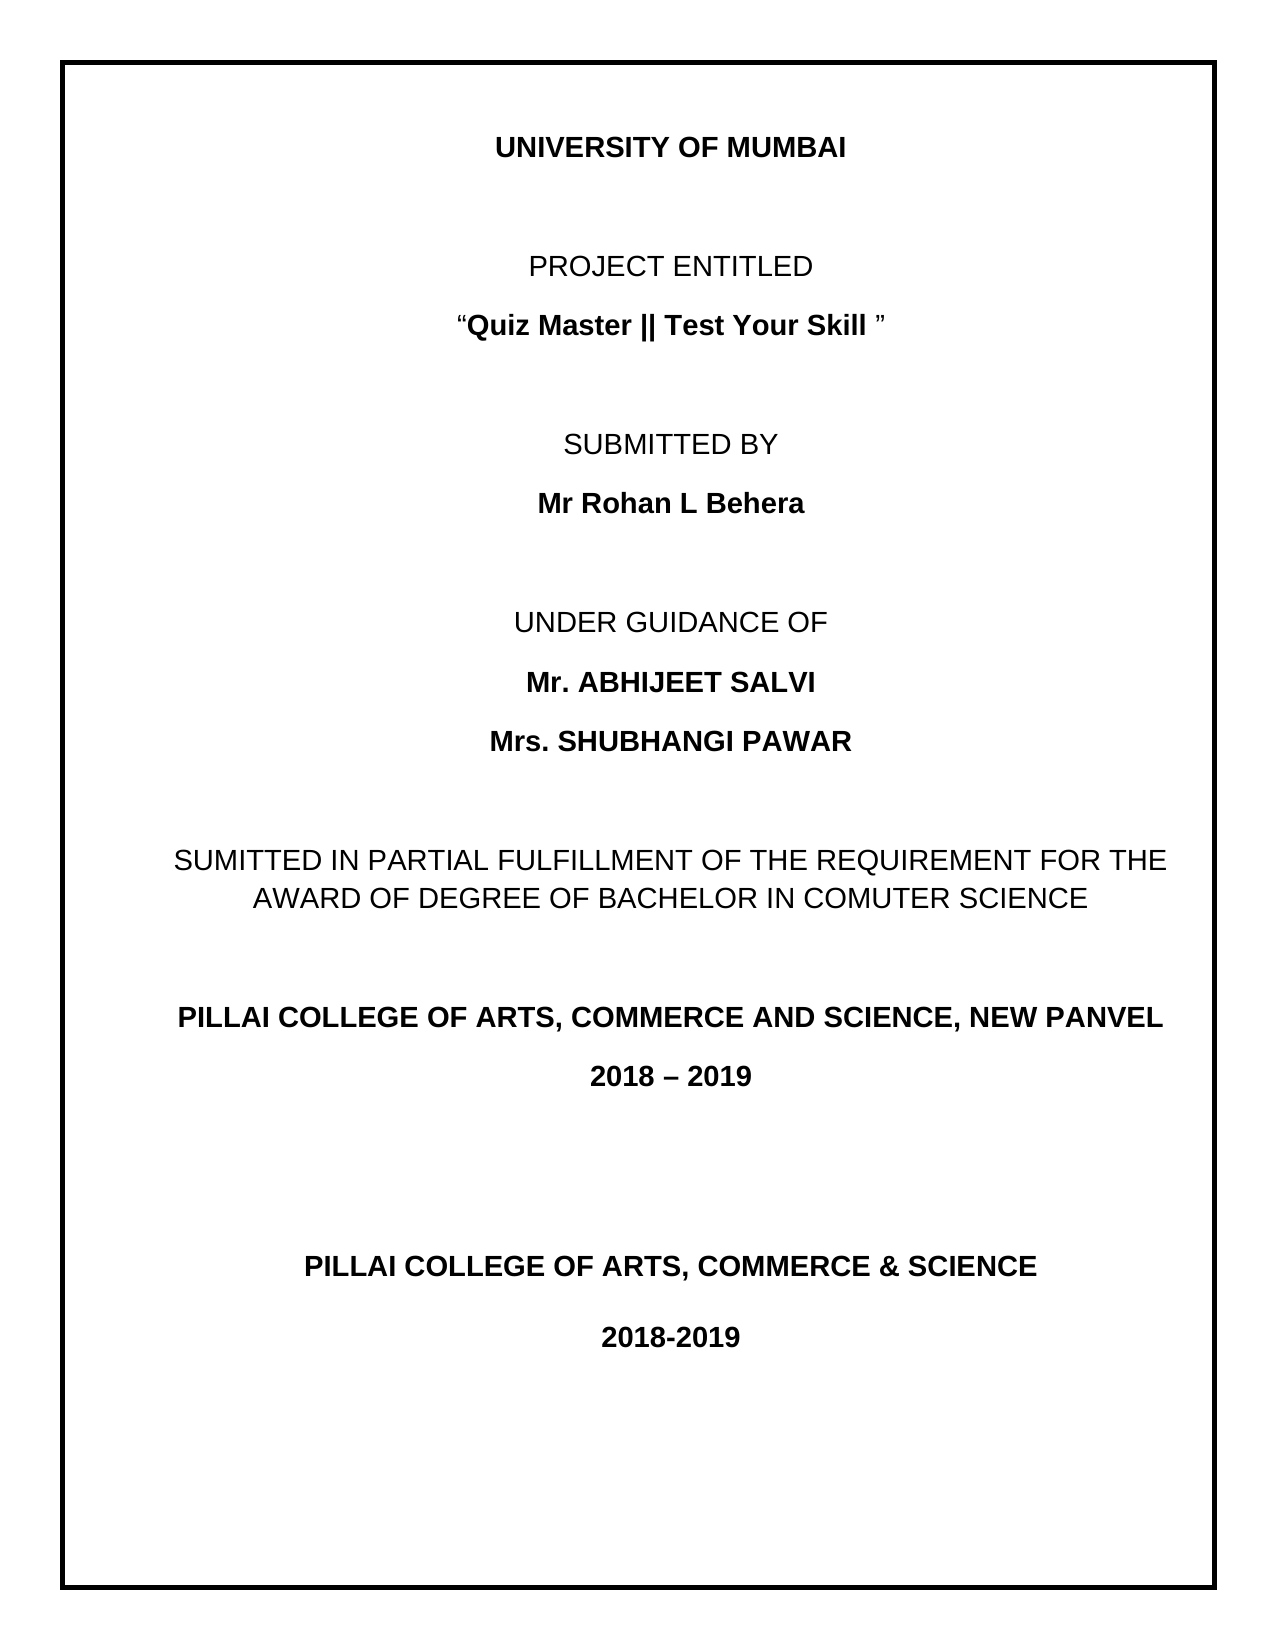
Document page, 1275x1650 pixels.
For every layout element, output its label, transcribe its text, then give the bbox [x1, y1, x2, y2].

text UNIVERSITY OF MUMBAI [125, 130, 1212, 164]
text PILLAI COLLEGE OF ARTS, COMMERCE & SCIENCE [125, 1249, 1212, 1283]
text SUMITTED IN PARTIAL FULFILLMENT OF THE REQUIREMENT FOR THE AWARD OF DEGREE OF BACHELOR IN COMUTER SCIENCE [125, 843, 1212, 915]
text SUBMITTED BY [125, 427, 1212, 461]
text UNDER GUIDANCE OF [125, 605, 1212, 639]
text Mr. ABHIJEET SALVI [125, 664, 1212, 698]
text 2018 – 2019 [125, 1059, 1212, 1093]
text “Quiz Master || Test Your Skill ” [125, 308, 1212, 342]
text Mrs. SHUBHANGI PAWAR [125, 724, 1212, 757]
text PROJECT ENTITLED [125, 249, 1212, 282]
text Mr Rohan L Behera [125, 486, 1212, 520]
text 2018-2019 [125, 1320, 1212, 1354]
text PILLAI COLLEGE OF ARTS, COMMERCE AND SCIENCE, NEW PANVEL [125, 1000, 1212, 1033]
